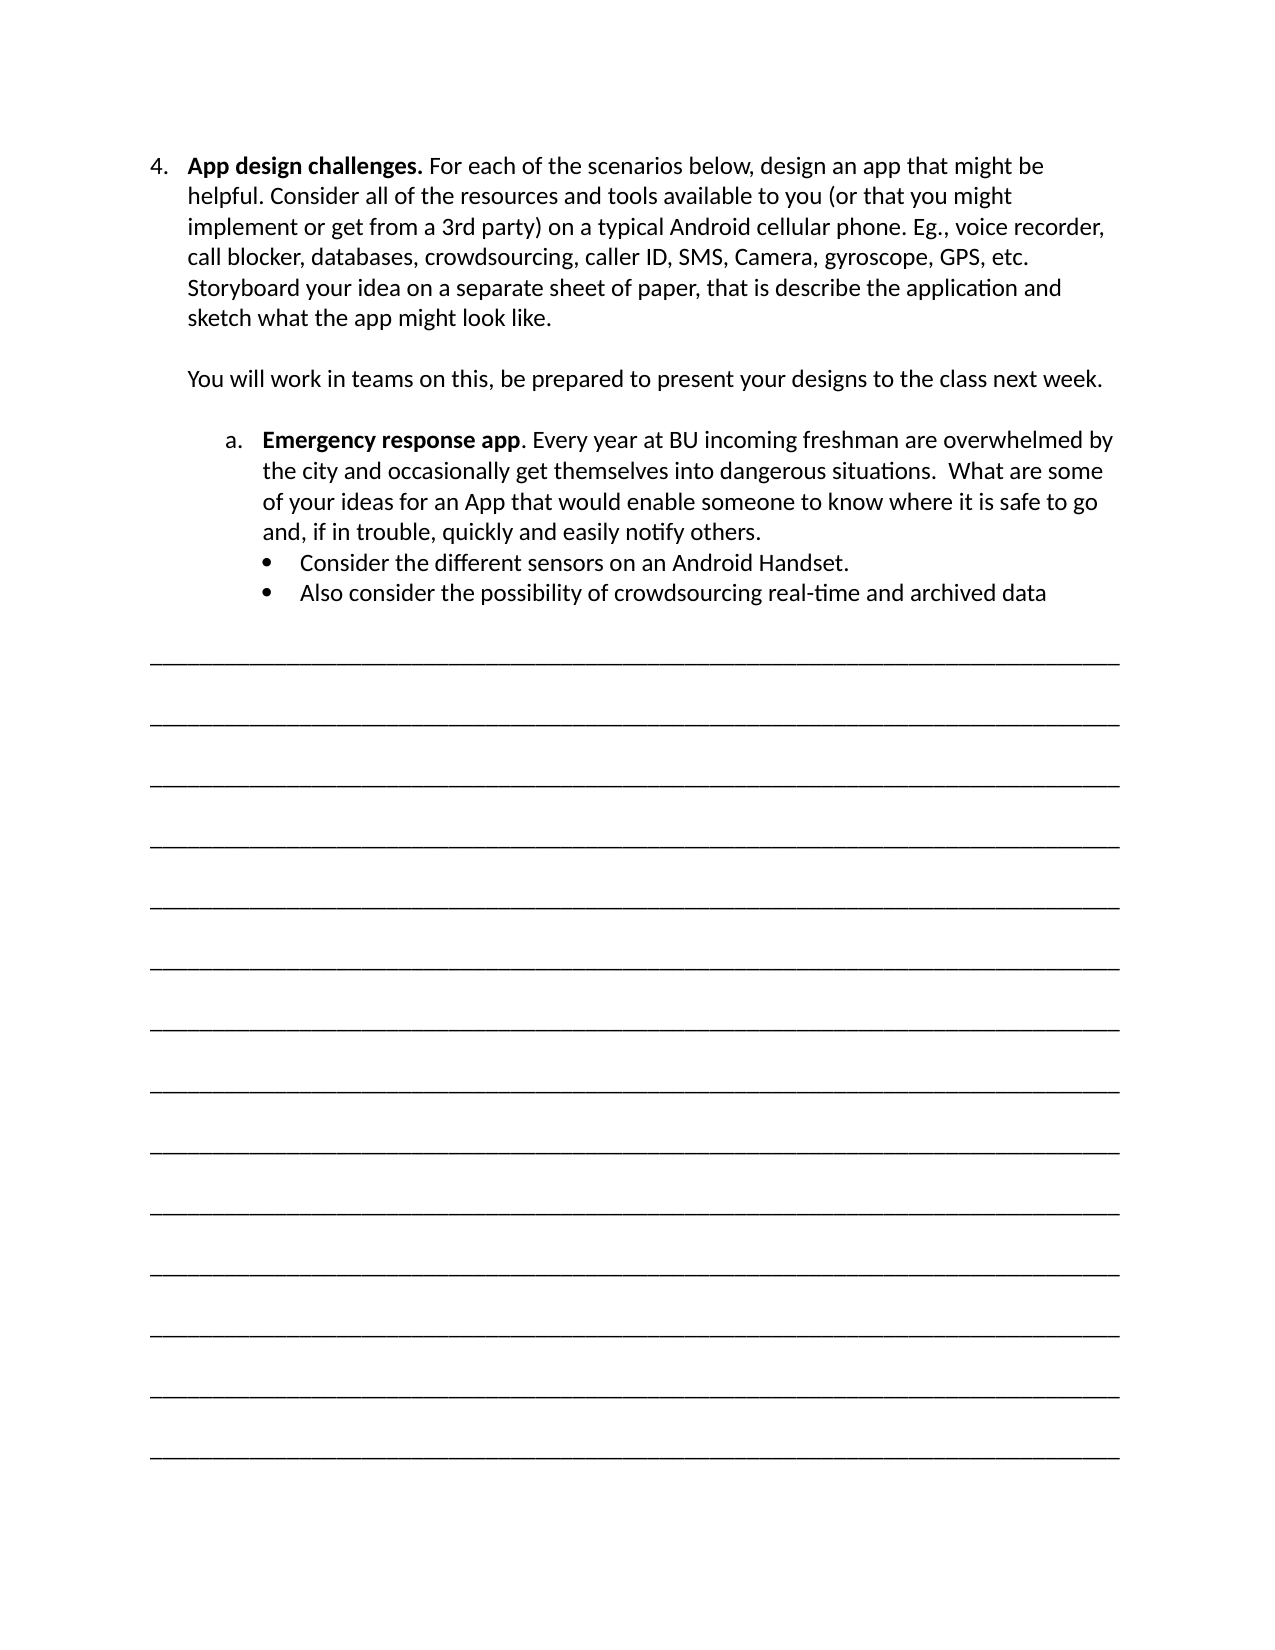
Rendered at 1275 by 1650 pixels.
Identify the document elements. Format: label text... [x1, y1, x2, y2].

text ______________________________________________________________________________ [150, 1371, 1125, 1401]
list Also consider the possibility of crowdsourcing real-time and archived data [262, 577, 1125, 608]
text ______________________________________________________________________________ [150, 1066, 1125, 1096]
text ______________________________________________________________________________ [150, 1249, 1125, 1279]
text ______________________________________________________________________________ [150, 1188, 1125, 1218]
list Emergency response app. Every year at BU incoming freshman are overwhelmed by the city and occasionally get themselves into dangerous situations. What are some of your ideas for an App that would enable someone to know where it is safe to go and, if in trouble, quickly and easily notify others. [225, 425, 1125, 547]
text ______________________________________________________________________________ [150, 760, 1125, 791]
list App design challenges. For each of the scenarios below, design an app that might be helpful. Consider all of the resources and tools available to you (or that you might implement or get from a 3rd party) on a typical Android cellular phone. Eg., voice recorder, call blocker, databases, crowdsourcing, caller ID, SMS, Camera, gyroscope, GPS, etc. Storyboard your idea on a separate sheet of paper, that is describe the application and sketch what the app might look like. [150, 150, 1125, 333]
text ______________________________________________________________________________ [150, 1432, 1125, 1462]
text You will work in teams on this, be prepared to present your designs to the class next week. [187, 364, 1125, 394]
text ______________________________________________________________________________ [150, 882, 1125, 913]
text ______________________________________________________________________________ [150, 699, 1125, 730]
text ______________________________________________________________________________ [150, 1004, 1125, 1035]
text ______________________________________________________________________________ [150, 1127, 1125, 1157]
text ______________________________________________________________________________ [150, 943, 1125, 974]
list Consider the different sensors on an Android Handset. [262, 547, 1125, 577]
text ______________________________________________________________________________ [150, 821, 1125, 852]
text ______________________________________________________________________________ [150, 1310, 1125, 1340]
text ______________________________________________________________________________ [150, 638, 1125, 669]
